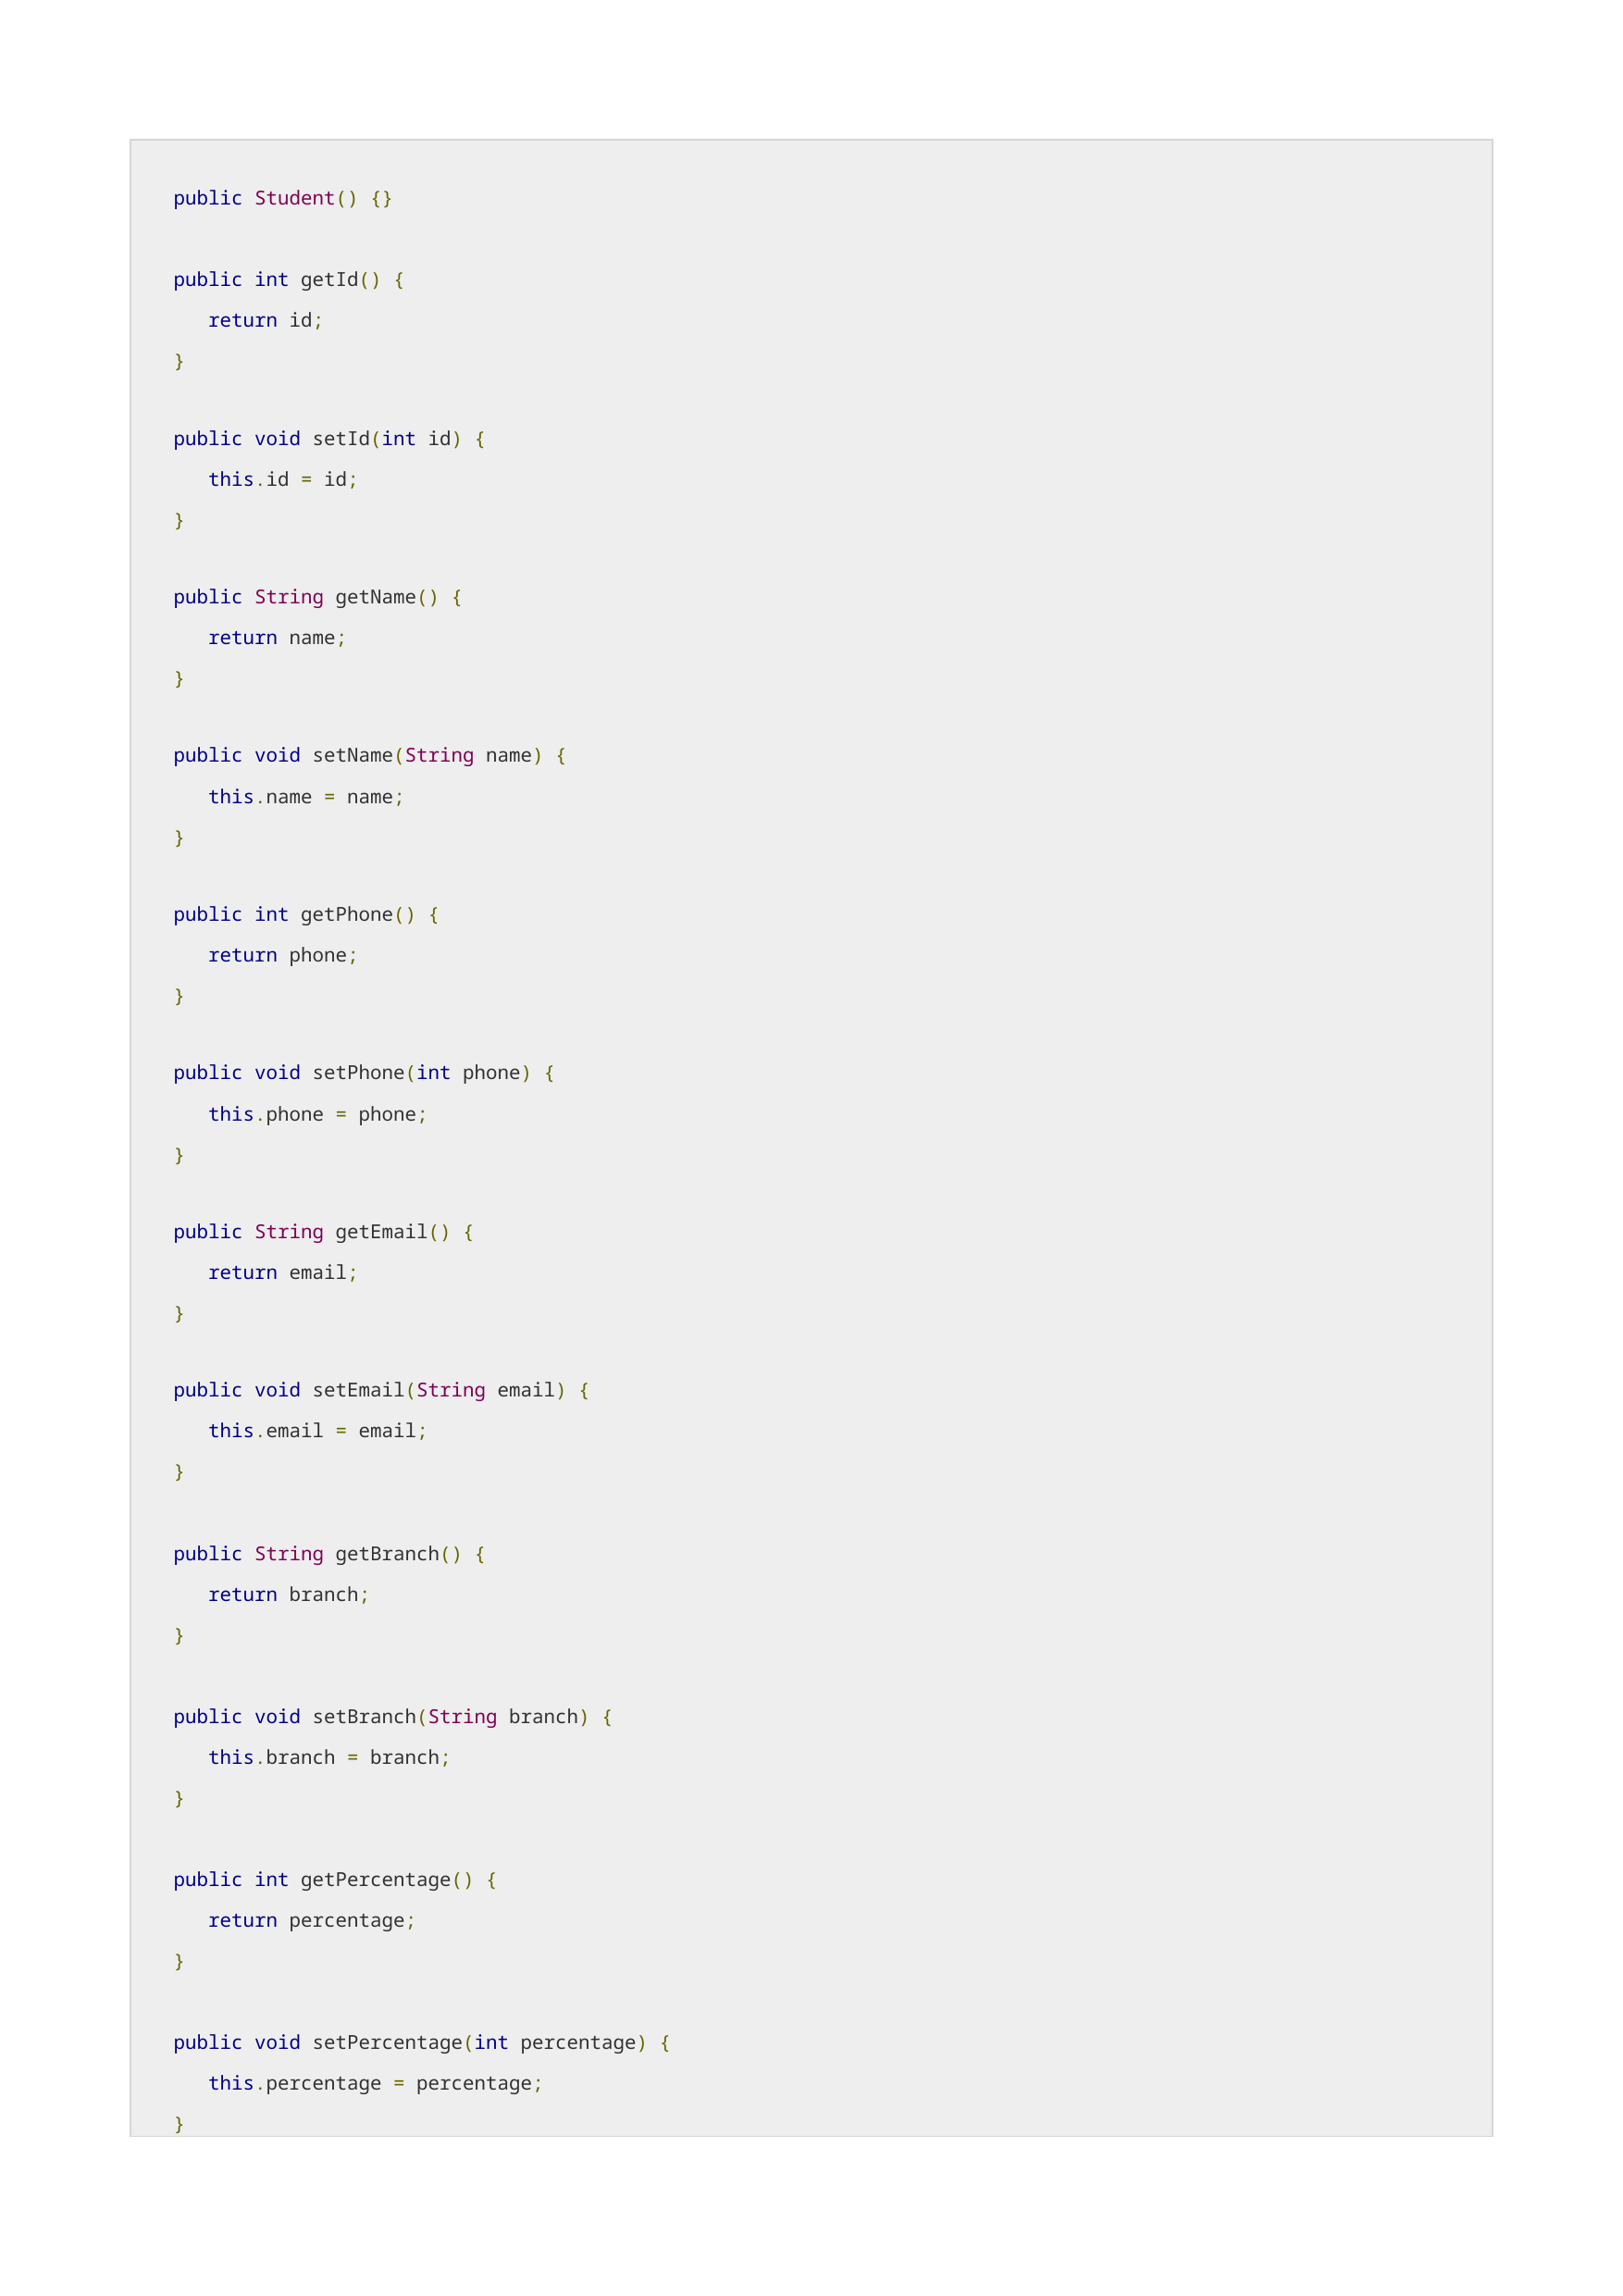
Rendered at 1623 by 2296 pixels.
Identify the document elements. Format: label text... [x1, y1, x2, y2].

text } [131, 1775, 1492, 1811]
text } [131, 1449, 1492, 1484]
text } [131, 1290, 1492, 1326]
text public int getPercentage() { [131, 1856, 1492, 1893]
text return id; [131, 297, 1492, 333]
text } [131, 814, 1492, 850]
text } [131, 497, 1492, 532]
text this.email = email; [131, 1409, 1492, 1444]
text this.id = id; [131, 456, 1492, 491]
text return phone; [131, 932, 1492, 968]
text public String getName() { [131, 574, 1492, 610]
text } [131, 1612, 1492, 1647]
text this.branch = branch; [131, 1734, 1492, 1769]
text public int getPhone() { [131, 891, 1492, 927]
text public String getBranch() { [131, 1531, 1492, 1566]
text return name; [131, 614, 1492, 651]
text } [131, 1132, 1492, 1167]
text public void setId(int id) { [131, 416, 1492, 451]
text public void setBranch(String branch) { [131, 1694, 1492, 1729]
text return percentage; [131, 1897, 1492, 1933]
text } [131, 655, 1492, 691]
text return email; [131, 1249, 1492, 1285]
text this.percentage = percentage; [131, 2061, 1492, 2096]
text this.phone = phone; [131, 1091, 1492, 1126]
text } [131, 1938, 1492, 1974]
text public void setName(String name) { [131, 733, 1492, 768]
text public Student() {} [131, 175, 1492, 211]
text public void setPhone(int phone) { [131, 1050, 1492, 1086]
text } [131, 339, 1492, 374]
text public void setEmail(String email) { [131, 1368, 1492, 1403]
text } [131, 2102, 1492, 2136]
text public String getEmail() { [131, 1209, 1492, 1244]
text public int getId() { [131, 256, 1492, 292]
text return branch; [131, 1571, 1492, 1607]
text } [131, 973, 1492, 1009]
text public void setPercentage(int percentage) { [131, 2020, 1492, 2055]
text this.name = name; [131, 774, 1492, 809]
